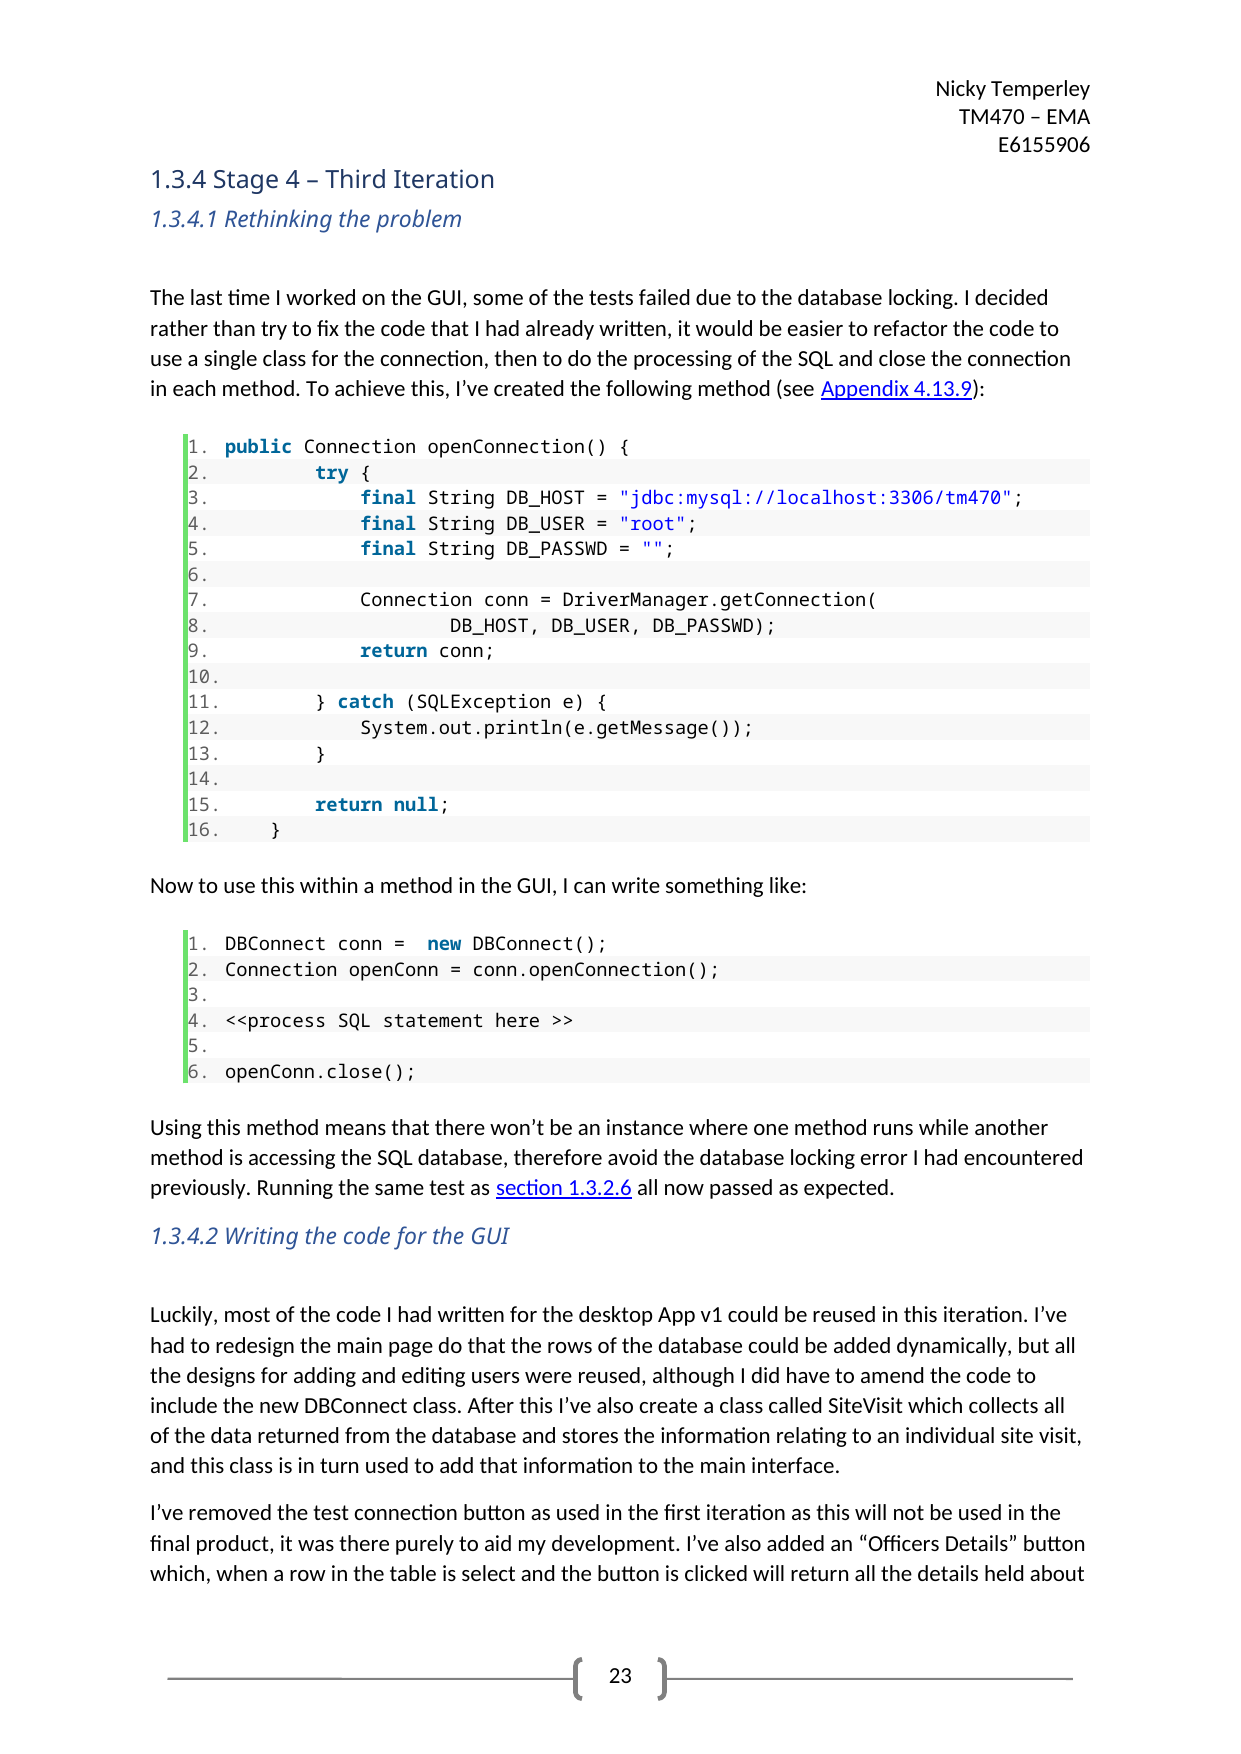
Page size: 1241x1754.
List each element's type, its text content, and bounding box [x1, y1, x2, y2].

list return conn; [188, 638, 1090, 663]
list return null; [188, 791, 1090, 816]
list DBConnect conn = new DBConnect(); [188, 930, 1090, 956]
list DB_HOST, DB_USER, DB_PASSWD); [188, 612, 1090, 638]
list public Connection openConnection() { [183, 433, 1090, 459]
list <<process SQL statement here >> [188, 1007, 1090, 1032]
text Using this method means that there won’t be an instance where one method runs while another method is accessing the SQL database, therefore avoid the database locking error I had encountered previously. Running the same test as section 1.3.2.6 all now passed as expected. [150, 1113, 1090, 1201]
list System.out.println(e.getMessage()); [188, 714, 1090, 740]
text Now to use this within a method in the GUI, I can write something like: [150, 871, 1090, 899]
subtitle 1.3.4 Stage 4 – Third Iteration [150, 162, 1090, 196]
list openConn.close(); [188, 1058, 1090, 1083]
list final String DB_USER = "root"; [188, 510, 1090, 536]
list } [188, 816, 1090, 842]
list } [188, 740, 1090, 765]
text Luckily, most of the code I had written for the desktop App v1 could be reused in this iteration. I’ve had to redesign the main page do that the rows of the database could be added dynamically, but all the designs for adding and editing users were reused, although I did have to amend the code to include the new DBConnect class. After this I’ve also create a class called SiteVisit which collects all of the data returned from the database and stores the information relating to an individual site visit, and this class is in turn used to add that information to the main interface. [150, 1301, 1090, 1480]
list try { [188, 459, 1090, 484]
list Connection conn = DriverManager.getConnection( [188, 587, 1090, 612]
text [150, 1498, 1090, 1587]
list Connection openConn = conn.openConnection(); [188, 956, 1090, 981]
subtitle 1.3.4.1 Rethinking the problem [150, 203, 1090, 234]
subtitle 1.3.4.2 Writing the code for the GUI [150, 1220, 1090, 1251]
text The last time I worked on the GUI, some of the tests failed due to the database locking. I decided rather than try to fix the code that I had already written, it would be easier to refactor the code to use a single class for the connection, then to do the processing of the SQL and close the connection in each method. To achieve this, I’ve created the following method (see Appendix 4.13.9): [150, 283, 1090, 402]
list final String DB_PASSWD = ""; [188, 536, 1090, 561]
list } catch (SQLException e) { [188, 689, 1090, 714]
list final String DB_HOST = "jdbc:mysql://localhost:3306/tm470"; [188, 484, 1090, 510]
